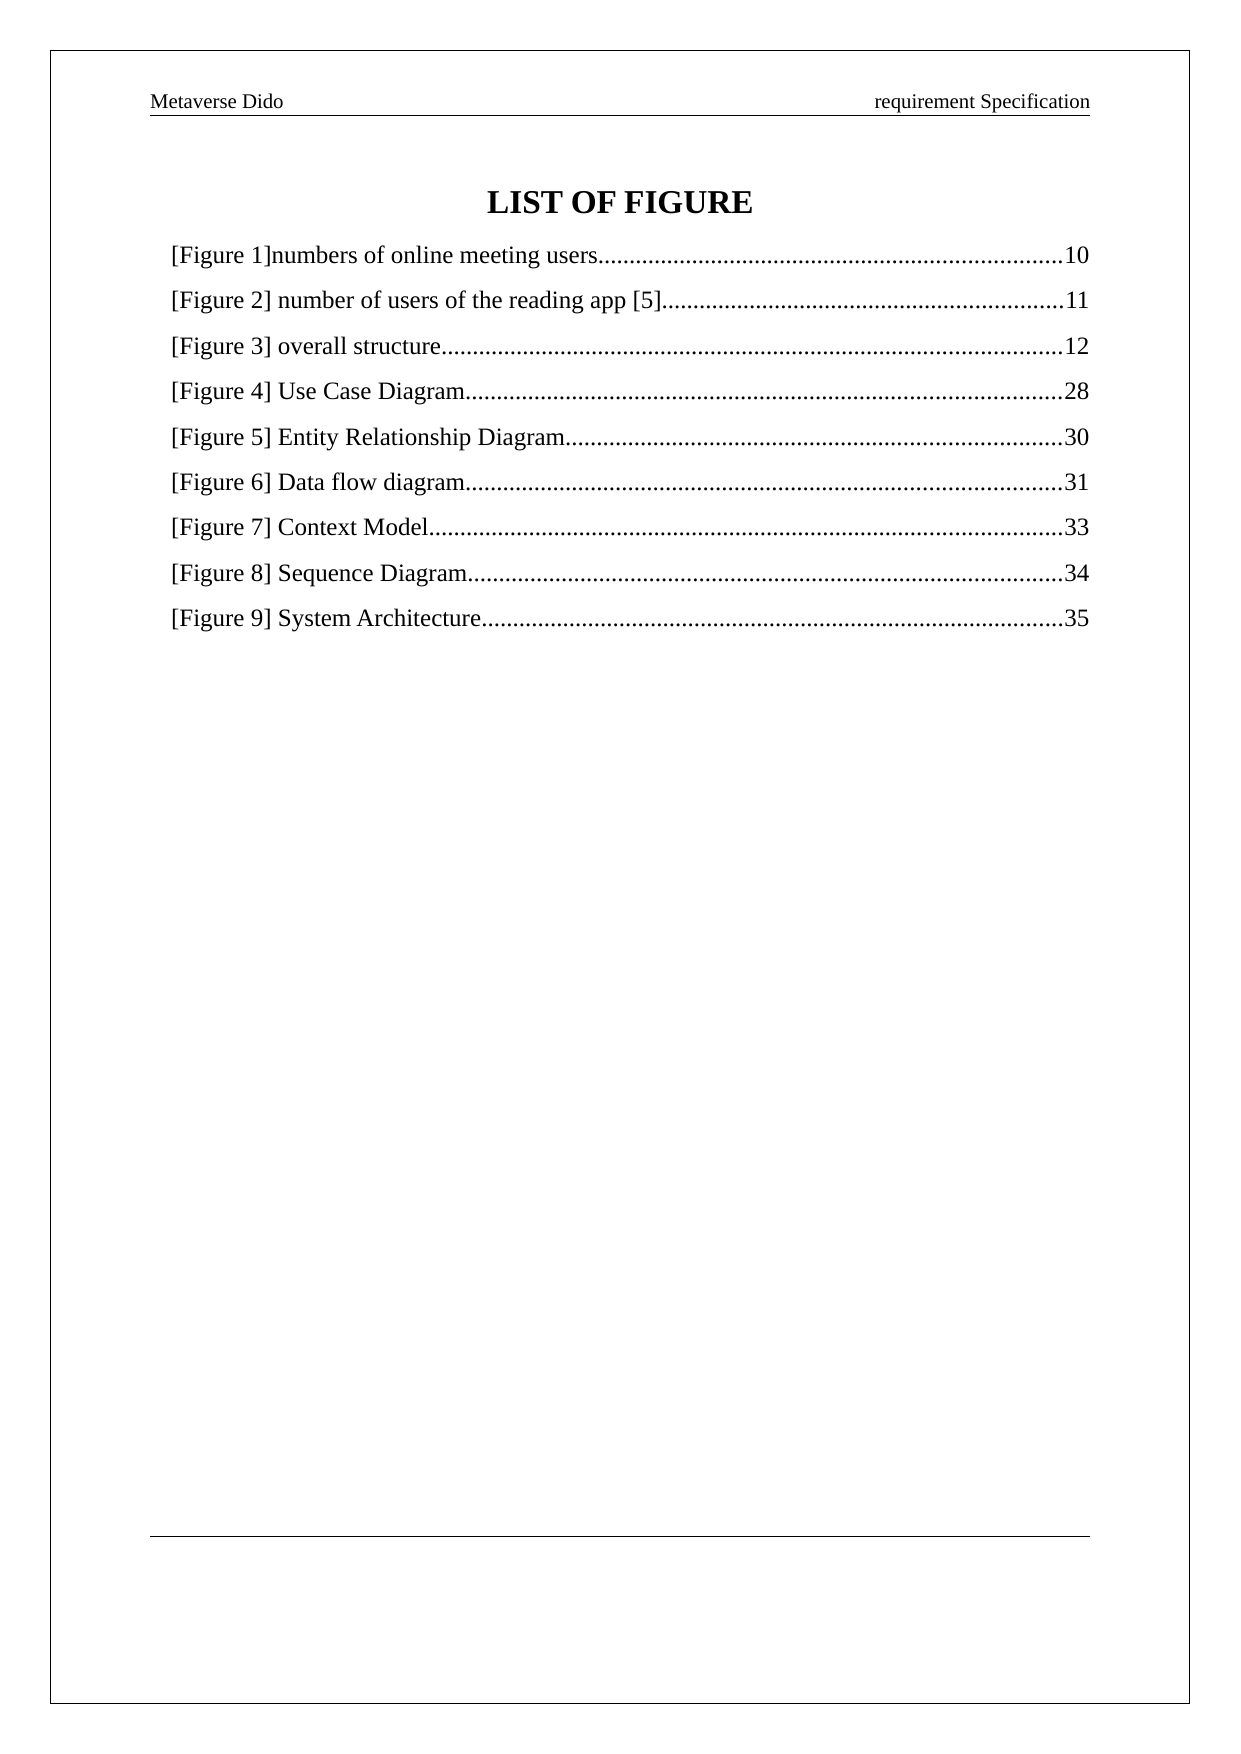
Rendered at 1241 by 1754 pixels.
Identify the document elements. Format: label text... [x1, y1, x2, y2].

text [Figure 1]numbers of online meeting users 10 [171, 240, 1069, 269]
text [Figure 8] Sequence Diagram 34 [171, 558, 1069, 587]
text [Figure 7] Context Model 33 [171, 512, 1069, 541]
text [Figure 9] System Architecture 35 [171, 603, 1069, 632]
text [Figure 4] Use Case Diagram 28 [171, 376, 1069, 405]
text [Figure 2] number of users of the reading app [5] 11 [171, 285, 1069, 314]
text LIST OF FIGURE [150, 182, 1090, 220]
text [Figure 5] Entity Relationship Diagram 30 [171, 422, 1069, 450]
text [Figure 6] Data flow diagram 31 [171, 467, 1069, 496]
text [Figure 3] overall structure 12 [171, 331, 1069, 359]
